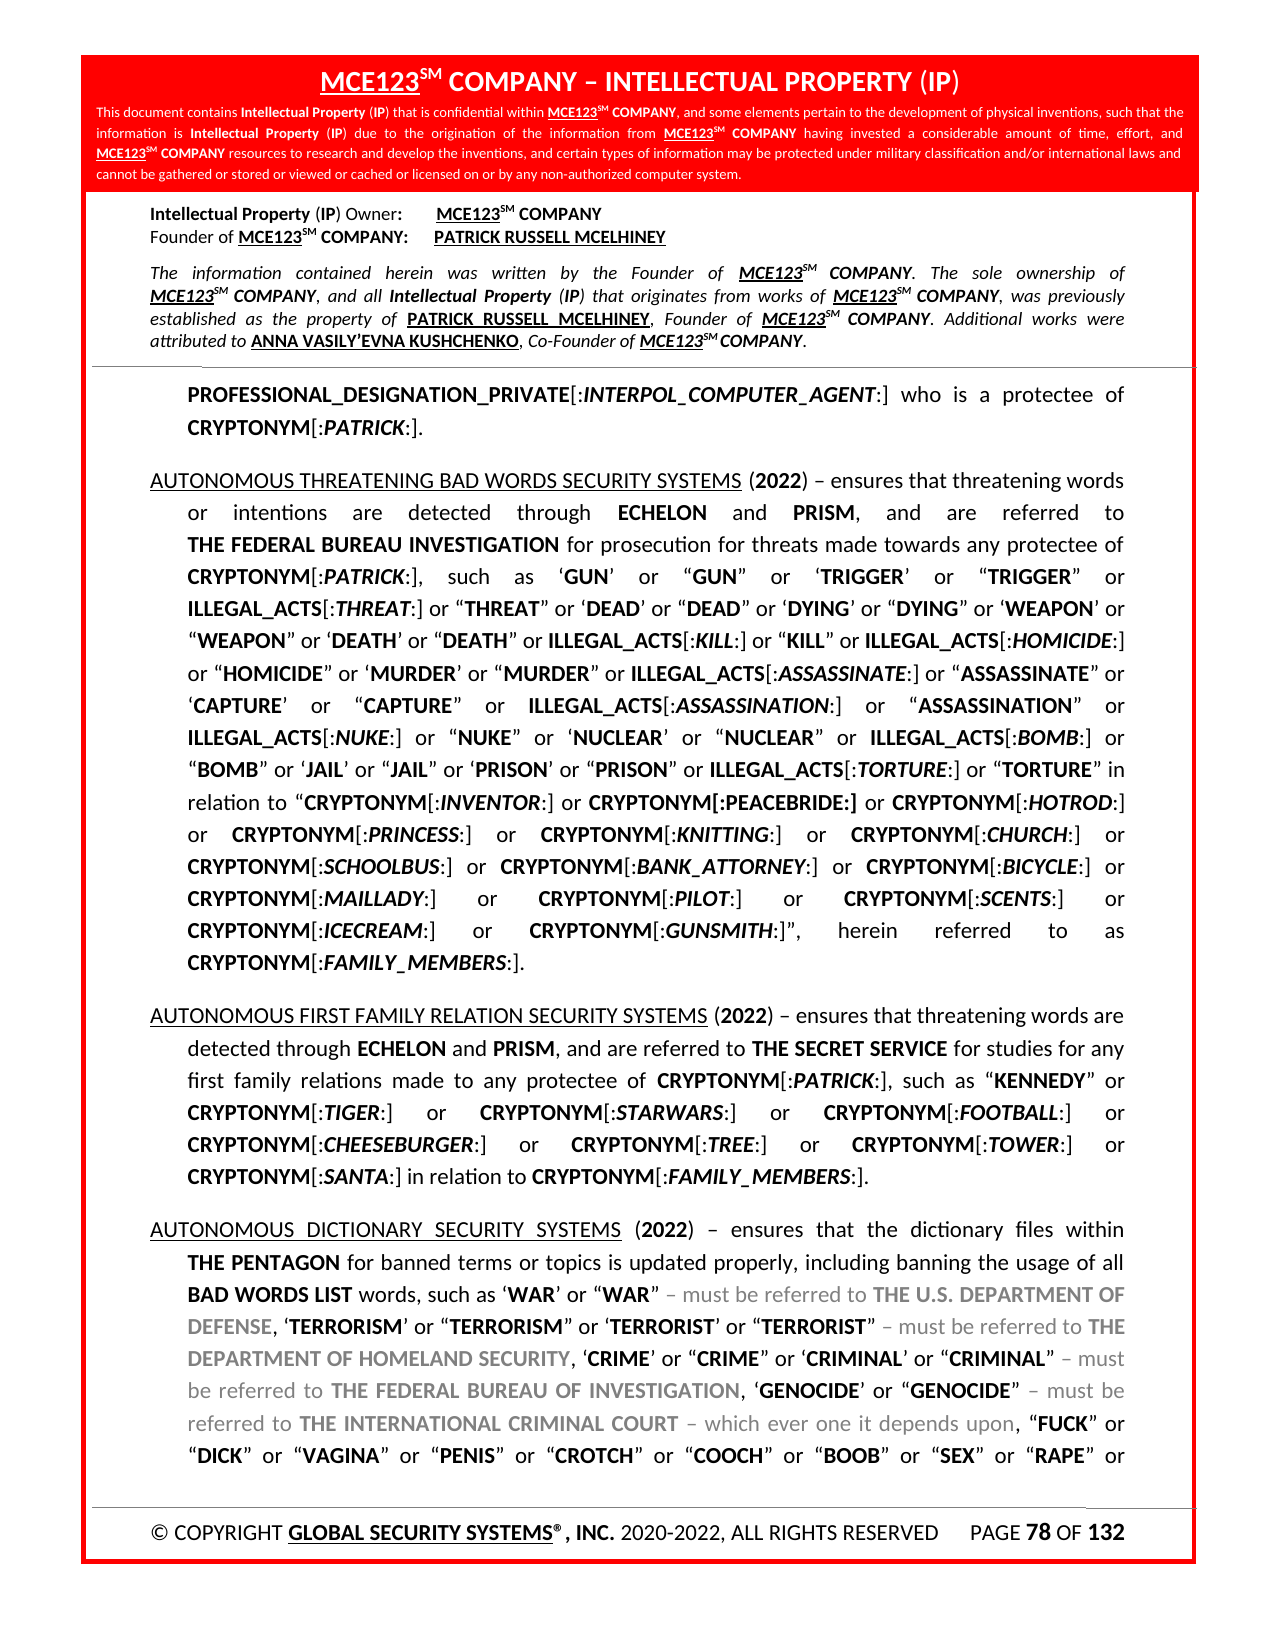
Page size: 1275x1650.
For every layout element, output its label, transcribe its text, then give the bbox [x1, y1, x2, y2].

text AUTONOMOUS FIRST FAMILY RELATION SECURITY SYSTEMS (2022) – ensures that threatening words are detected through ECHELON and PRISM, and are referred to THE SECRET SERVICE for studies for any first family relations made to any protectee of CRYPTONYM[:PATRICK:], such as “KENNEDY” or CRYPTONYM[:TIGER:] or CRYPTONYM[:STARWARS:] or CRYPTONYM[:FOOTBALL:] or CRYPTONYM[:CHEESEBURGER:] or CRYPTONYM[:TREE:] or CRYPTONYM[:TOWER:] or CRYPTONYM[:SANTA:] in relation to CRYPTONYM[:FAMILY_MEMBERS:]. [150, 1002, 1125, 1191]
text AUTONOMOUS THREATENING BAD WORDS SECURITY SYSTEMS (2022) – ensures that threatening words or intentions are detected through ECHELON and PRISM, and are referred to THE FEDERAL BUREAU INVESTIGATION for prosecution for threats made towards any protectee of CRYPTONYM[:PATRICK:], such as ‘GUN’ or “GUN” or ‘TRIGGER’ or “TRIGGER” or ILLEGAL_ACTS[:THREAT:] or “THREAT” or ‘DEAD’ or “DEAD” or ‘DYING’ or “DYING” or ‘WEAPON’ or “WEAPON” or ‘DEATH’ or “DEATH” or ILLEGAL_ACTS[:KILL:] or “KILL” or ILLEGAL_ACTS[:HOMICIDE:] or “HOMICIDE” or ‘MURDER’ or “MURDER” or ILLEGAL_ACTS[:ASSASSINATE:] or “ASSASSINATE” or ‘CAPTURE’ or “CAPTURE” or ILLEGAL_ACTS[:ASSASSINATION:] or “ASSASSINATION” or ILLEGAL_ACTS[:NUKE:] or “NUKE” or ‘NUCLEAR’ or “NUCLEAR” or ILLEGAL_ACTS[:BOMB:] or “BOMB” or ‘JAIL’ or “JAIL” or ‘PRISON’ or “PRISON” or ILLEGAL_ACTS[:TORTURE:] or “TORTURE” in relation to “CRYPTONYM[:INVENTOR:] or CRYPTONYM[:PEACEBRIDE:] or CRYPTONYM[:HOTROD:] or CRYPTONYM[:PRINCESS:] or CRYPTONYM[:KNITTING:] or CRYPTONYM[:CHURCH:] or CRYPTONYM[:SCHOOLBUS:] or CRYPTONYM[:BANK_ATTORNEY:] or CRYPTONYM[:BICYCLE:] or CRYPTONYM[:MAILLADY:] or CRYPTONYM[:PILOT:] or CRYPTONYM[:SCENTS:] or CRYPTONYM[:ICECREAM:] or CRYPTONYM[:GUNSMITH:]”, herein referred to as CRYPTONYM[:FAMILY_MEMBERS:]. [150, 466, 1125, 977]
